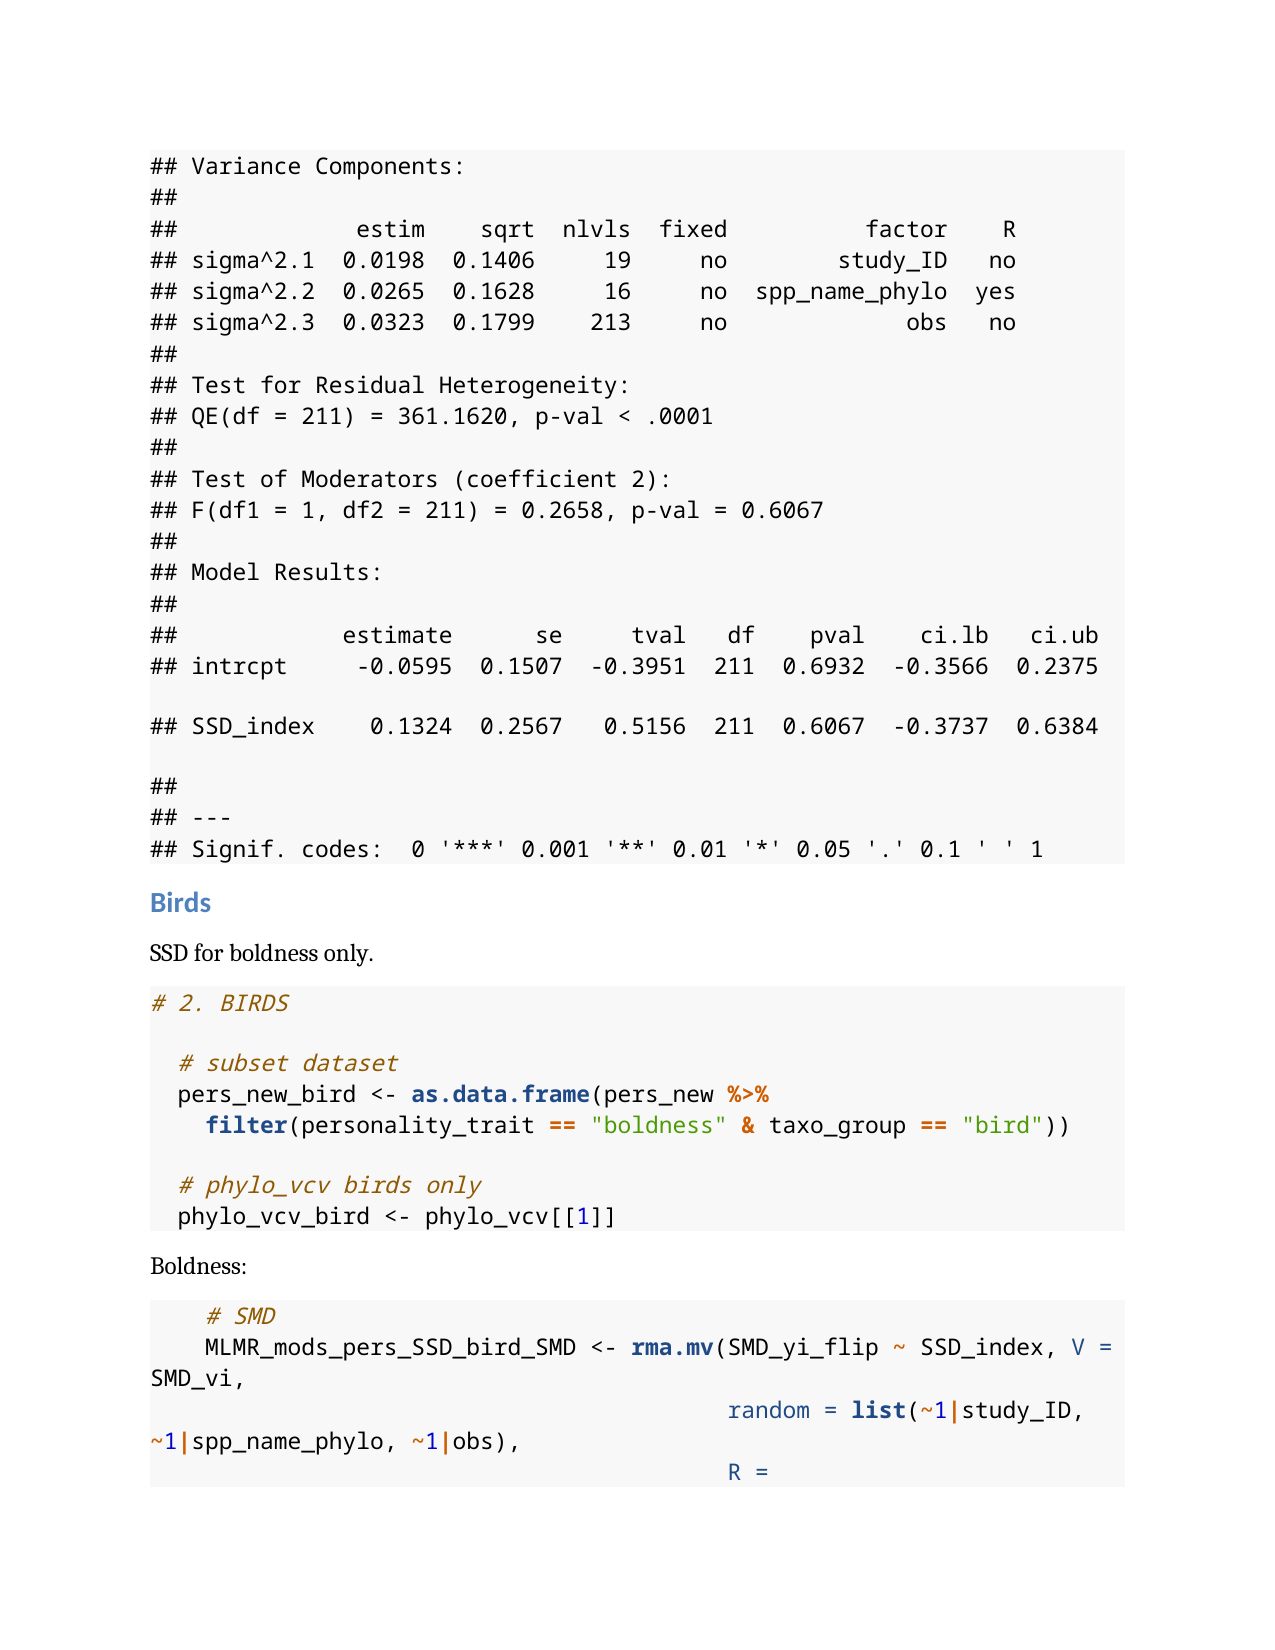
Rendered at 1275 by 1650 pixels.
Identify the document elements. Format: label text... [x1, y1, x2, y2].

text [150, 150, 1125, 864]
subtitle Birds [150, 884, 1125, 920]
text # 2. BIRDS # subset dataset pers_new_bird <- as.data.frame(pers_new %>% filter(personality_trait == "boldness" & taxo_group == "bird")) # phylo_vcv birds only phylo_vcv_bird <- phylo_vcv[[1]] [150, 986, 1125, 1231]
text Boldness: [150, 1252, 1125, 1281]
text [150, 1300, 1125, 1487]
text SSD for boldness only. [150, 939, 1125, 968]
